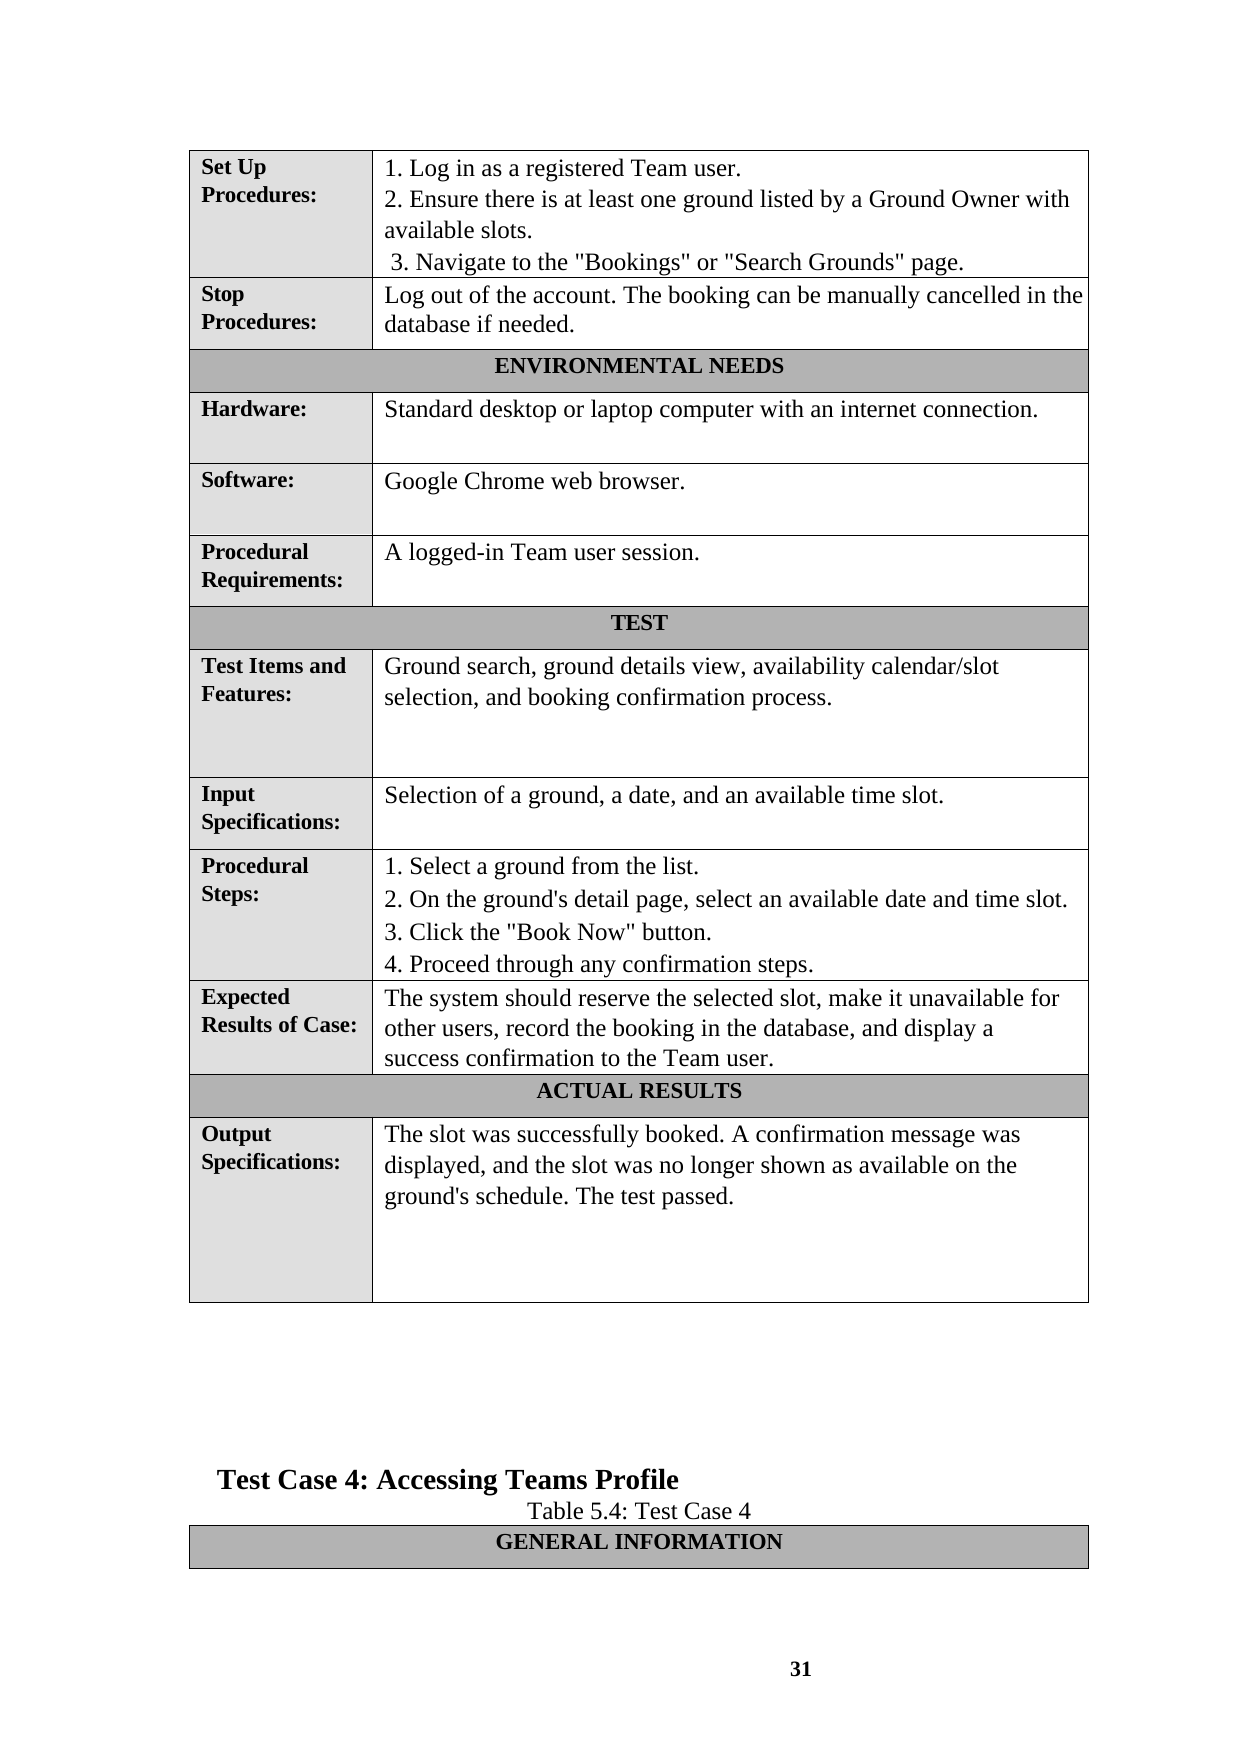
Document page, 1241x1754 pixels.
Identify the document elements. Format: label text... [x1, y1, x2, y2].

table_cell Log in as a registered Team user. Ensure there is at least one ground listed by a Ground Owner with available slots. 3. Navigate to the "Bookings" or "Search Grounds" page. [373, 151, 1088, 277]
table_cell Stop Procedures: [190, 278, 372, 349]
table_cell Procedural Steps: [190, 850, 372, 980]
table_cell Set Up Procedures: [190, 151, 372, 277]
table_cell The slot was successfully booked. A confirmation message was displayed, and the slot was no longer shown as available on the ground's schedule. The test passed. [373, 1118, 1088, 1302]
table_cell Software: [190, 464, 372, 534]
table_cell Hardware: [190, 393, 372, 463]
table_cell Test Items and Features: [190, 650, 372, 777]
table_cell Expected Results of Case: [190, 981, 372, 1074]
table_cell Standard desktop or laptop computer with an internet connection. [373, 393, 1088, 463]
list Table 5.4: Test Case 4 [187, 1496, 1090, 1525]
table_cell TEST [190, 607, 1088, 649]
table_cell Select a ground from the list. On the ground's detail page, select an available date and time slot. Click the "Book Now" button. 4. Proceed through any confirmation steps. [373, 850, 1088, 980]
table_cell Input Specifications: [190, 778, 372, 849]
table_cell ENVIRONMENTAL NEEDS [190, 350, 1088, 392]
table_cell ACTUAL RESULTS [190, 1075, 1088, 1117]
table_cell Output Specifications: [190, 1118, 372, 1302]
table_cell The system should reserve the selected slot, make it unavailable for other users, record the booking in the database, and display a success confirmation to the Team user. [373, 981, 1088, 1074]
table_cell A logged-in Team user session. [373, 536, 1088, 606]
table_cell Procedural Requirements: [190, 536, 372, 606]
list Test Case 4: Accessing Teams Profile [187, 1462, 1090, 1496]
table_cell Ground search, ground details view, availability calendar/slot selection, and booking confirmation process. [373, 650, 1088, 777]
table_cell Google Chrome web browser. [373, 464, 1088, 534]
table_cell Log out of the account. The booking can be manually cancelled in the database if needed. [373, 278, 1088, 349]
table_cell Selection of a ground, a date, and an available time slot. [373, 778, 1088, 849]
table_header GENERAL INFORMATION [190, 1526, 1088, 1568]
